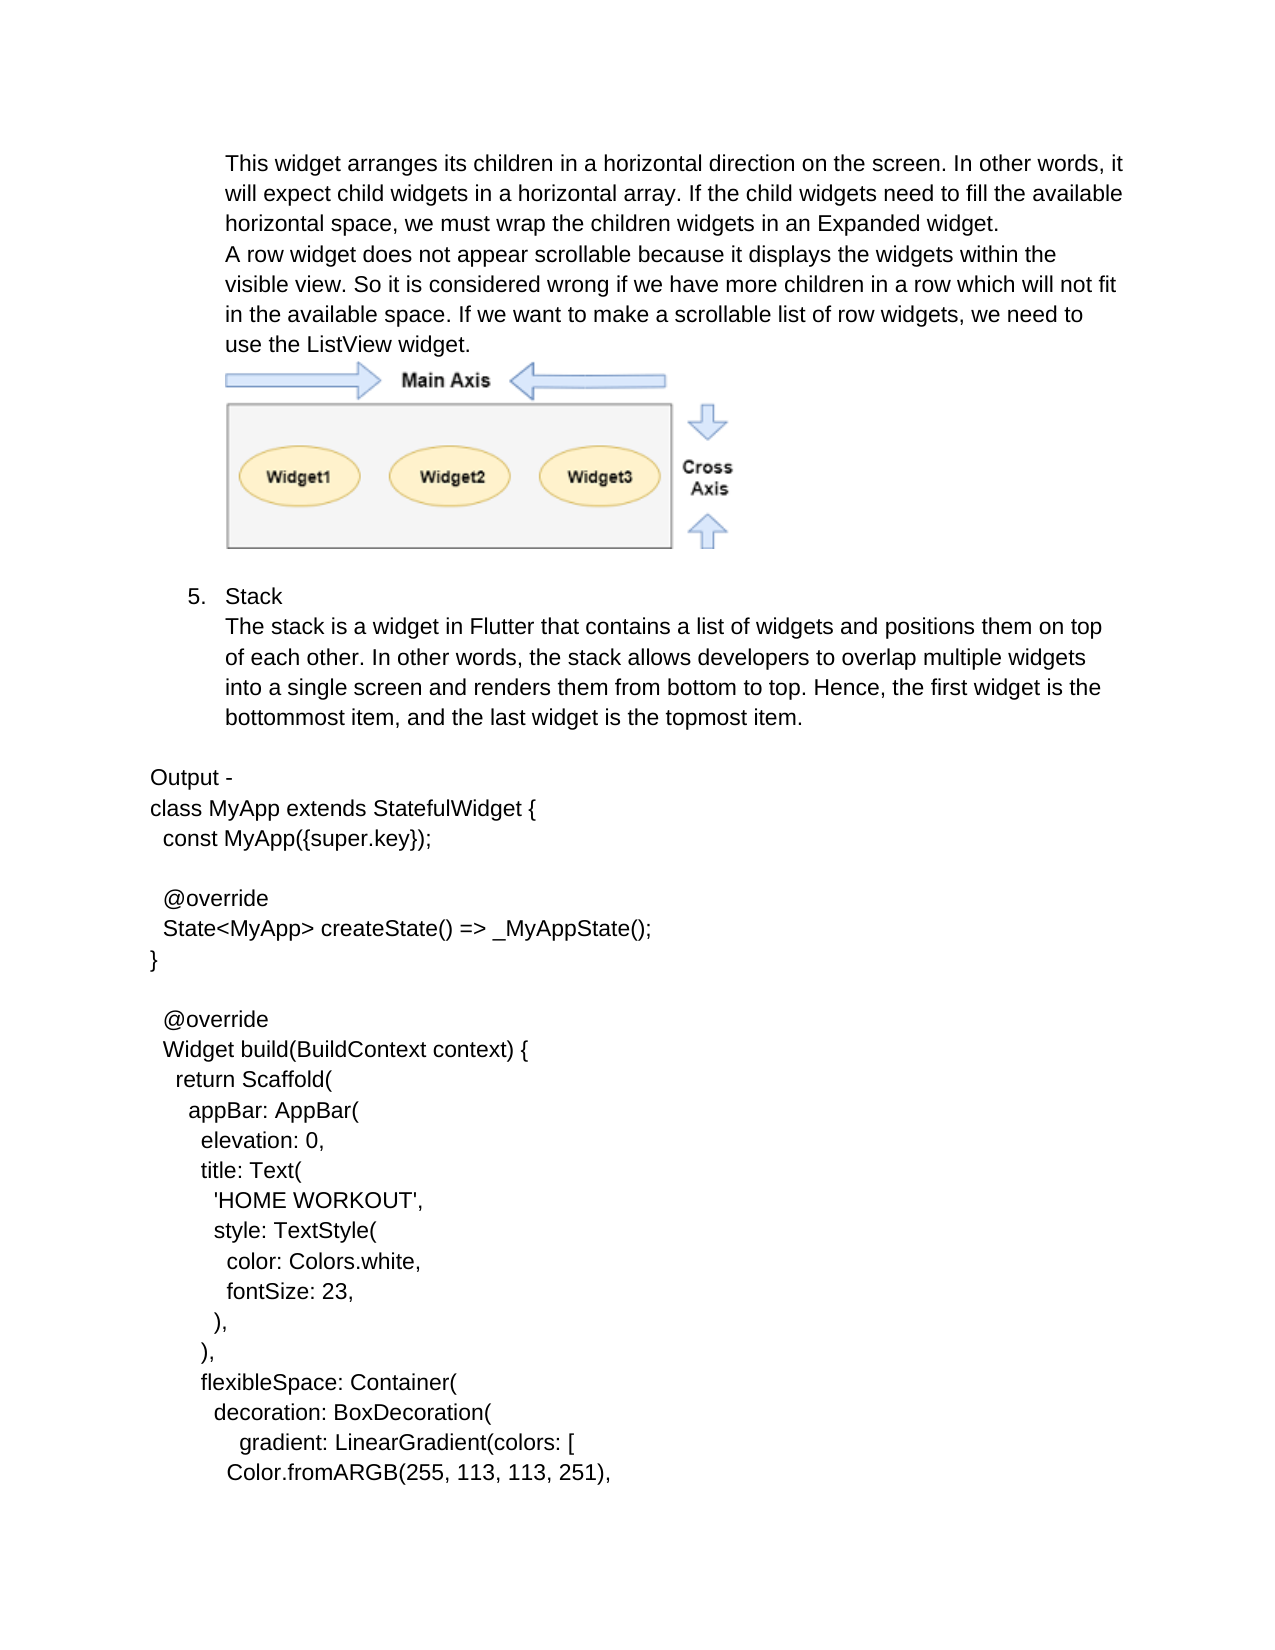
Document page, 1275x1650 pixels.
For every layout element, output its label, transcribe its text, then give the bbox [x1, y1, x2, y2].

text appBar: AppBar( [150, 1097, 1125, 1123]
text The stack is a widget in Flutter that contains a list of widgets and positions them on top of each other. In other words, the stack allows developers to overlap multiple widgets into a single screen and renders them from bottom to top. Hence, the first widget is the bottommost item, and the last widget is the topmost item. [225, 613, 1125, 730]
text elevation: 0, [150, 1127, 1125, 1153]
text style: TextStyle( [150, 1217, 1125, 1244]
text State<MyApp> createState() => _MyAppState(); [150, 915, 1125, 942]
text return Scaffold( [150, 1066, 1125, 1093]
text const MyApp({super.key}); [150, 825, 1125, 851]
text } [150, 946, 1125, 972]
picture [225, 361, 741, 549]
list Stack [187, 583, 1125, 609]
text A row widget does not appear scrollable because it displays the widgets within the visible view. So it is considered wrong if we have more children in a row which will not fit in the available space. If we want to make a scrollable list of row widgets, we need to use the ListView widget. [225, 241, 1125, 358]
text ), [150, 1308, 1125, 1334]
text Widget build(BuildContext context) { [150, 1036, 1125, 1062]
text This widget arranges its children in a horizontal direction on the screen. In other words, it will expect child widgets in a horizontal array. If the child widgets need to fill the available horizontal space, we must wrap the children widgets in an Expanded widget. [225, 150, 1125, 237]
text decoration: BoxDecoration( [150, 1399, 1125, 1425]
text class MyApp extends StatefulWidget { [150, 794, 1125, 821]
text @override [150, 1006, 1125, 1032]
text Color.fromARGB(255, 113, 113, 251), [150, 1459, 1125, 1485]
text ), [150, 1338, 1125, 1364]
text color: Colors.white, [150, 1248, 1125, 1274]
text 'HOME WORKOUT', [150, 1187, 1125, 1213]
text fontSize: 23, [150, 1278, 1125, 1304]
text gradient: LinearGradient(colors: [ [150, 1429, 1125, 1455]
text @override [150, 885, 1125, 911]
text flexibleSpace: Container( [150, 1368, 1125, 1395]
text Output - [150, 764, 1125, 791]
text title: Text( [150, 1157, 1125, 1183]
